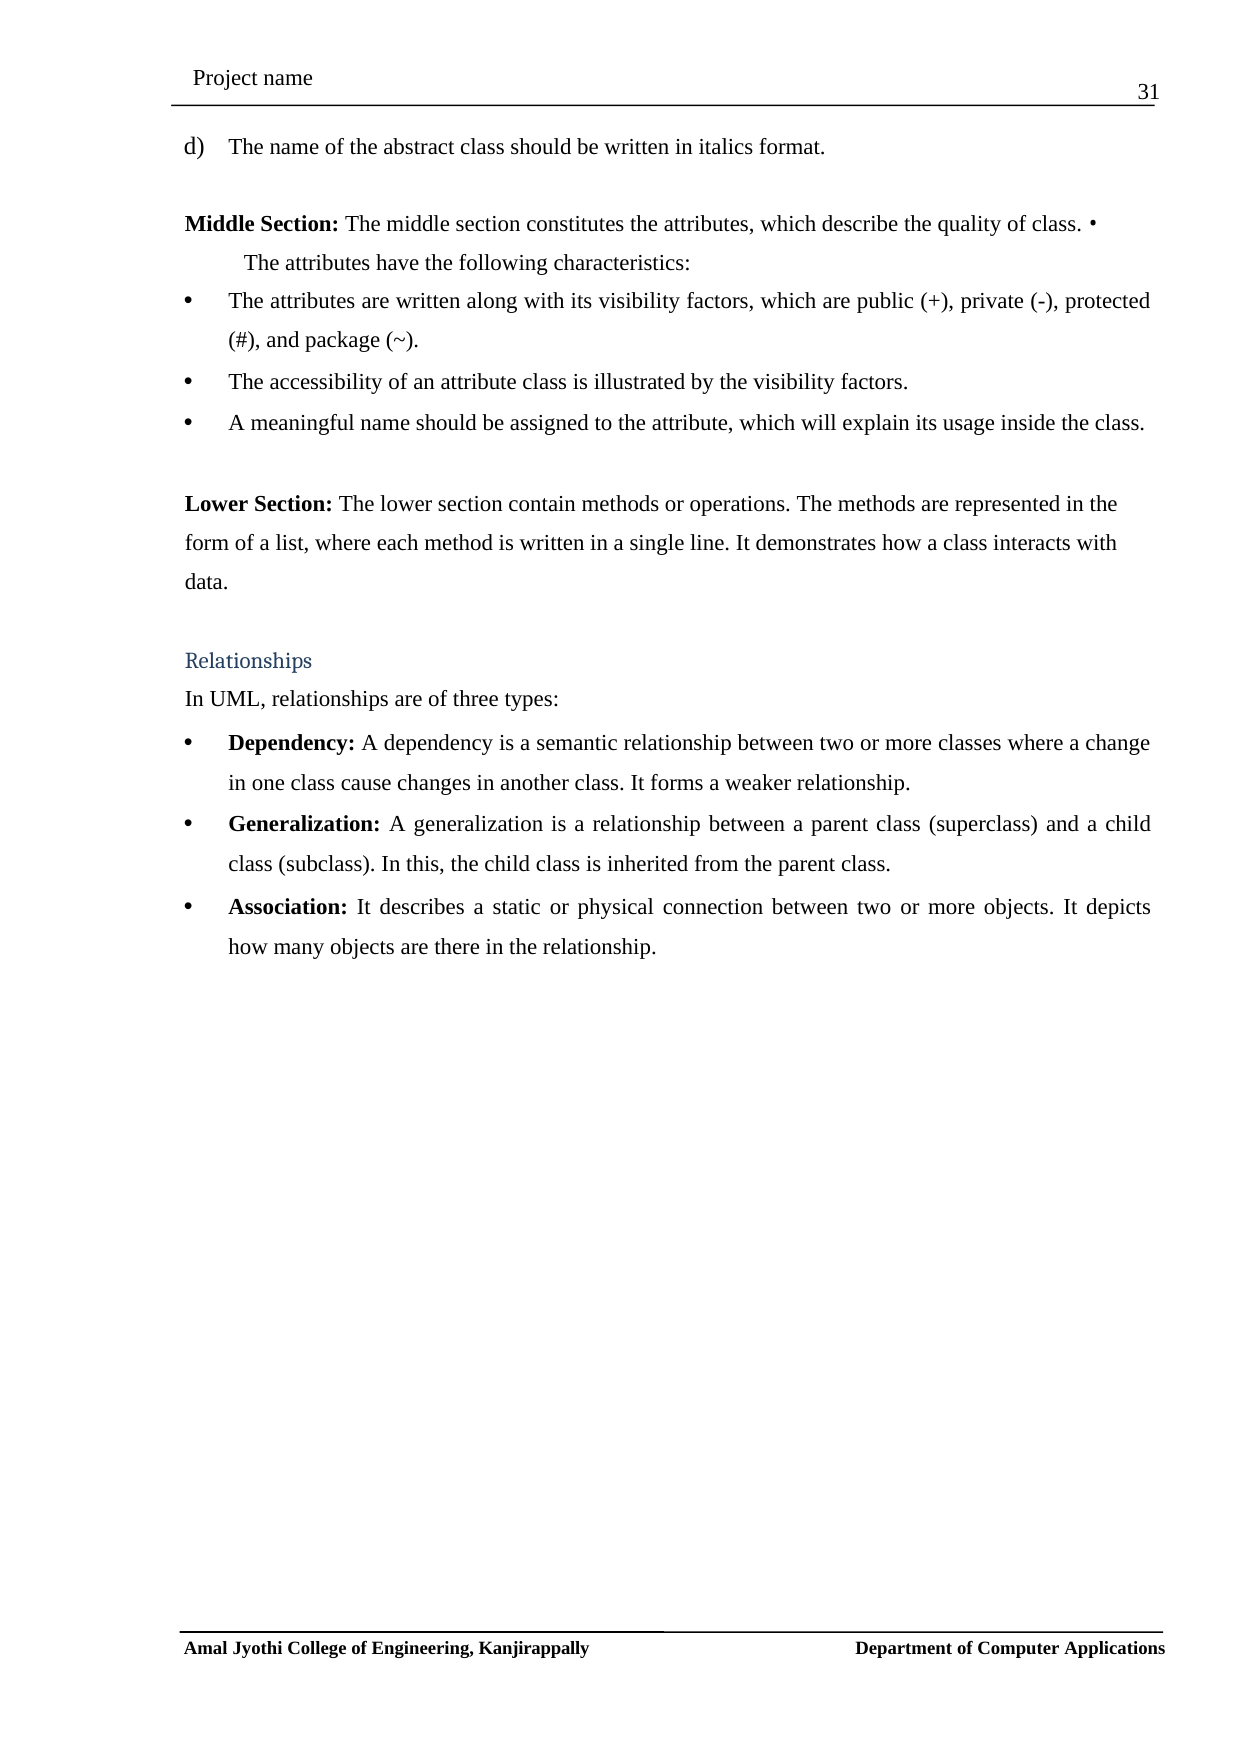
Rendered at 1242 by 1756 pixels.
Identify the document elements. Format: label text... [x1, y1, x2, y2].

list The name of the abstract class should be written in italics format. [183, 131, 1152, 160]
list The attributes are written along with its visibility factors, which are public (+), private (-), protected (#), and package (~). [183, 285, 1152, 353]
list Dependency: A dependency is a semantic relationship between two or more classes where a change in one class cause changes in another class. It forms a weaker relationship. [183, 727, 1152, 795]
text In UML, relationships are of three types: [184, 686, 1152, 712]
text Middle Section: The middle section constitutes the attributes, which describe the quality of class. • The attributes have the following characteristics: [184, 207, 1152, 275]
list The accessibility of an attribute class is illustrated by the visibility factors. [183, 366, 1152, 394]
list Association: It describes a static or physical connection between two or more objects. It depicts how many objects are there in the relationship. [183, 891, 1152, 959]
list Generalization: A generalization is a relationship between a parent class (superclass) and a child class (subclass). In this, the child class is inherited from the parent class. [183, 808, 1152, 876]
subtitle Relationships [184, 648, 1153, 674]
text Lower Section: The lower section contain methods or operations. The methods are represented in the form of a list, where each method is written in a single line. It demonstrates how a class interacts with data. [184, 490, 1152, 595]
list A meaningful name should be assigned to the attribute, which will explain its usage inside the class. [183, 407, 1152, 436]
